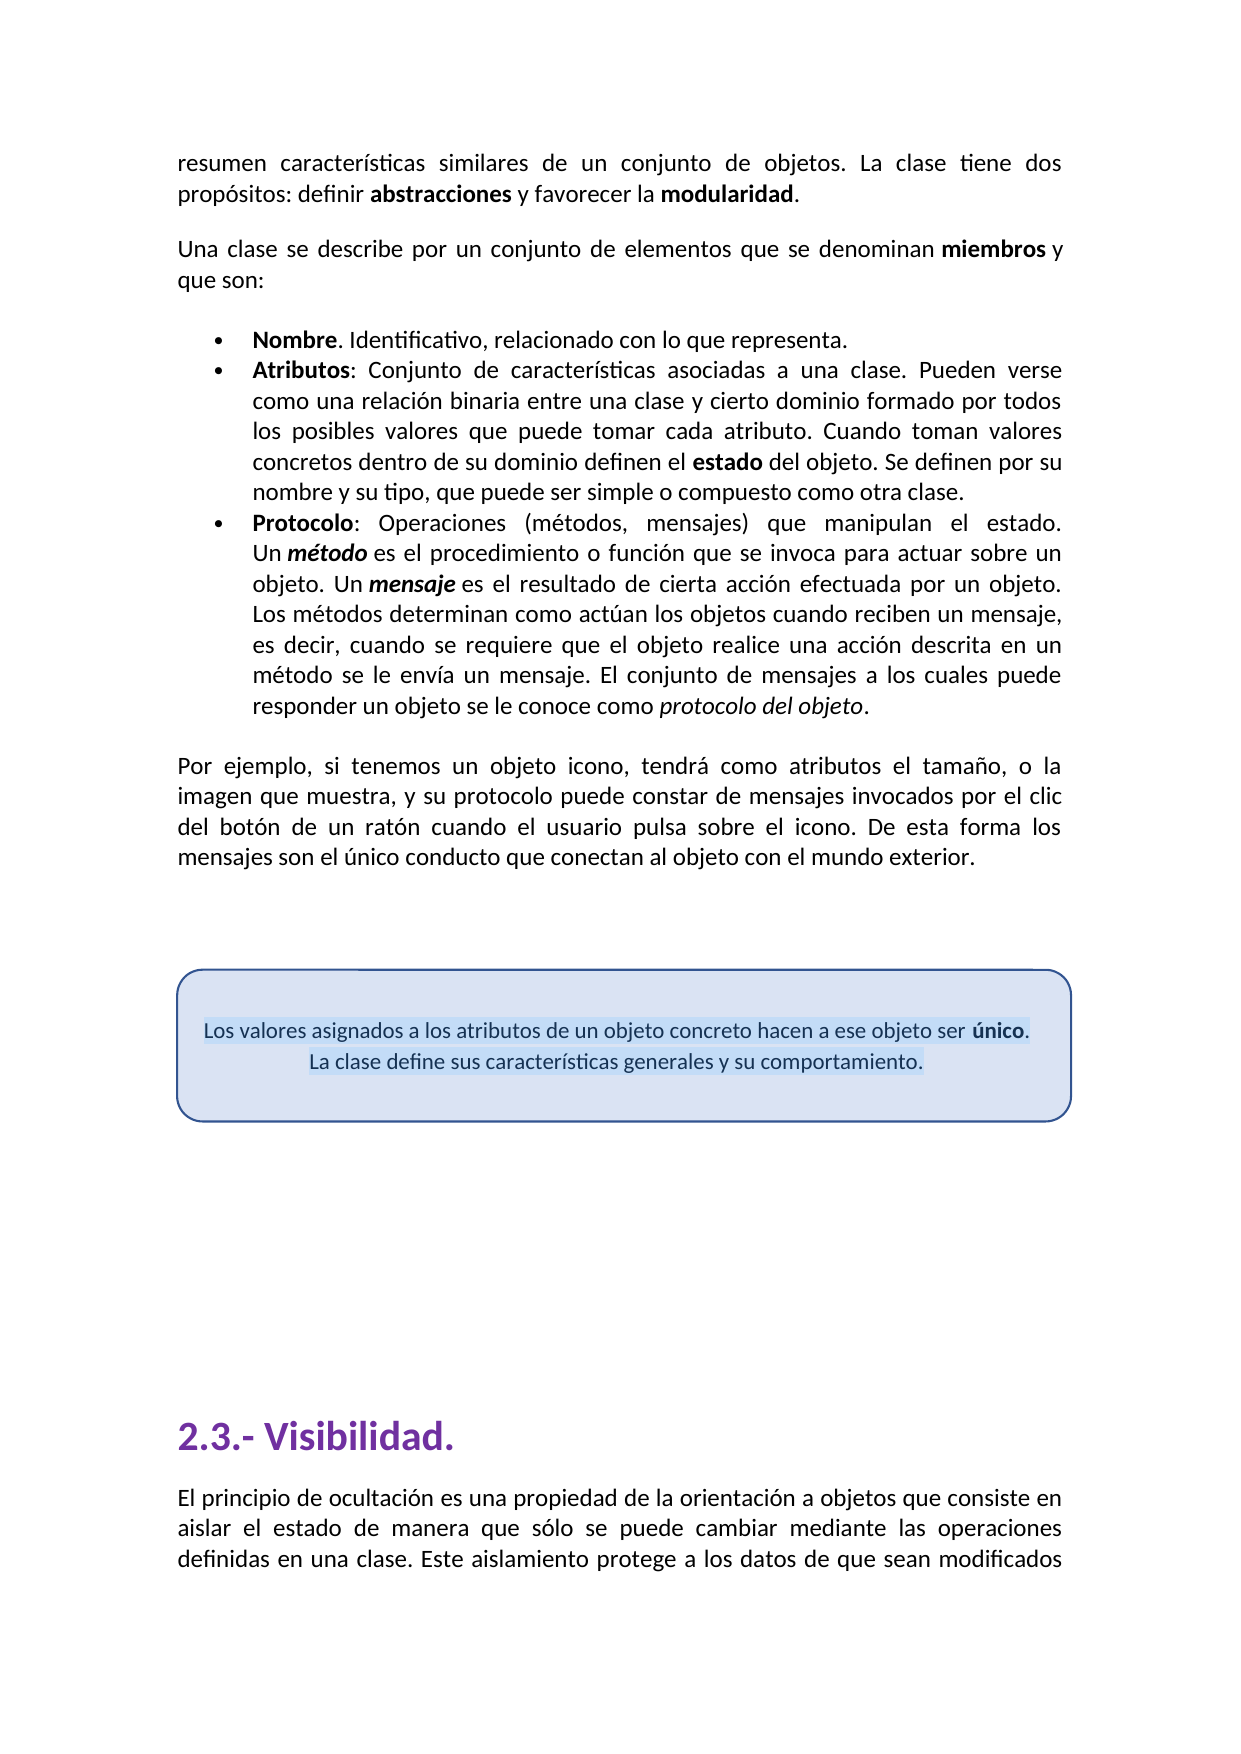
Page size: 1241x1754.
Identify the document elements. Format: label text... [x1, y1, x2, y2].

text Una clase se describe por un conjunto de elementos que se denominan miembros y que son: [177, 234, 1063, 295]
list Atributos: Conjunto de características asociadas a una clase. Pueden verse como una relación binaria entre una clase y cierto dominio formado por todos los posibles valores que puede tomar cada atributo. Cuando toman valores concretos dentro de su dominio definen el estado del objeto. Se definen por su nombre y su tipo, que puede ser simple o compuesto como otra clase. [215, 354, 1063, 507]
list Nombre. Identificativo, relacionado con lo que representa. [215, 324, 1063, 354]
text 2.3.- Visibilidad. [177, 1410, 1063, 1461]
list Protocolo: Operaciones (métodos, mensajes) que manipulan el estado. Un método es el procedimiento o función que se invoca para actuar sobre un objeto. Un mensaje es el resultado de cierta acción efectuada por un objeto. Los métodos determinan como actúan los objetos cuando reciben un mensaje, es decir, cuando se requiere que el objeto realice una acción descrita en un método se le envía un mensaje. El conjunto de mensajes a los cuales puede responder un objeto se le conoce como protocolo del objeto. [215, 507, 1063, 721]
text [177, 1482, 1063, 1573]
text Por ejemplo, si tenemos un objeto icono, tendrá como atributos el tamaño, o la imagen que muestra, y su protocolo puede constar de mensajes invocados por el clic del botón de un ratón cuando el usuario pulsa sobre el icono. De esta forma los mensajes son el único conducto que conectan al objeto con el mundo exterior. [177, 750, 1063, 872]
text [177, 148, 1063, 209]
